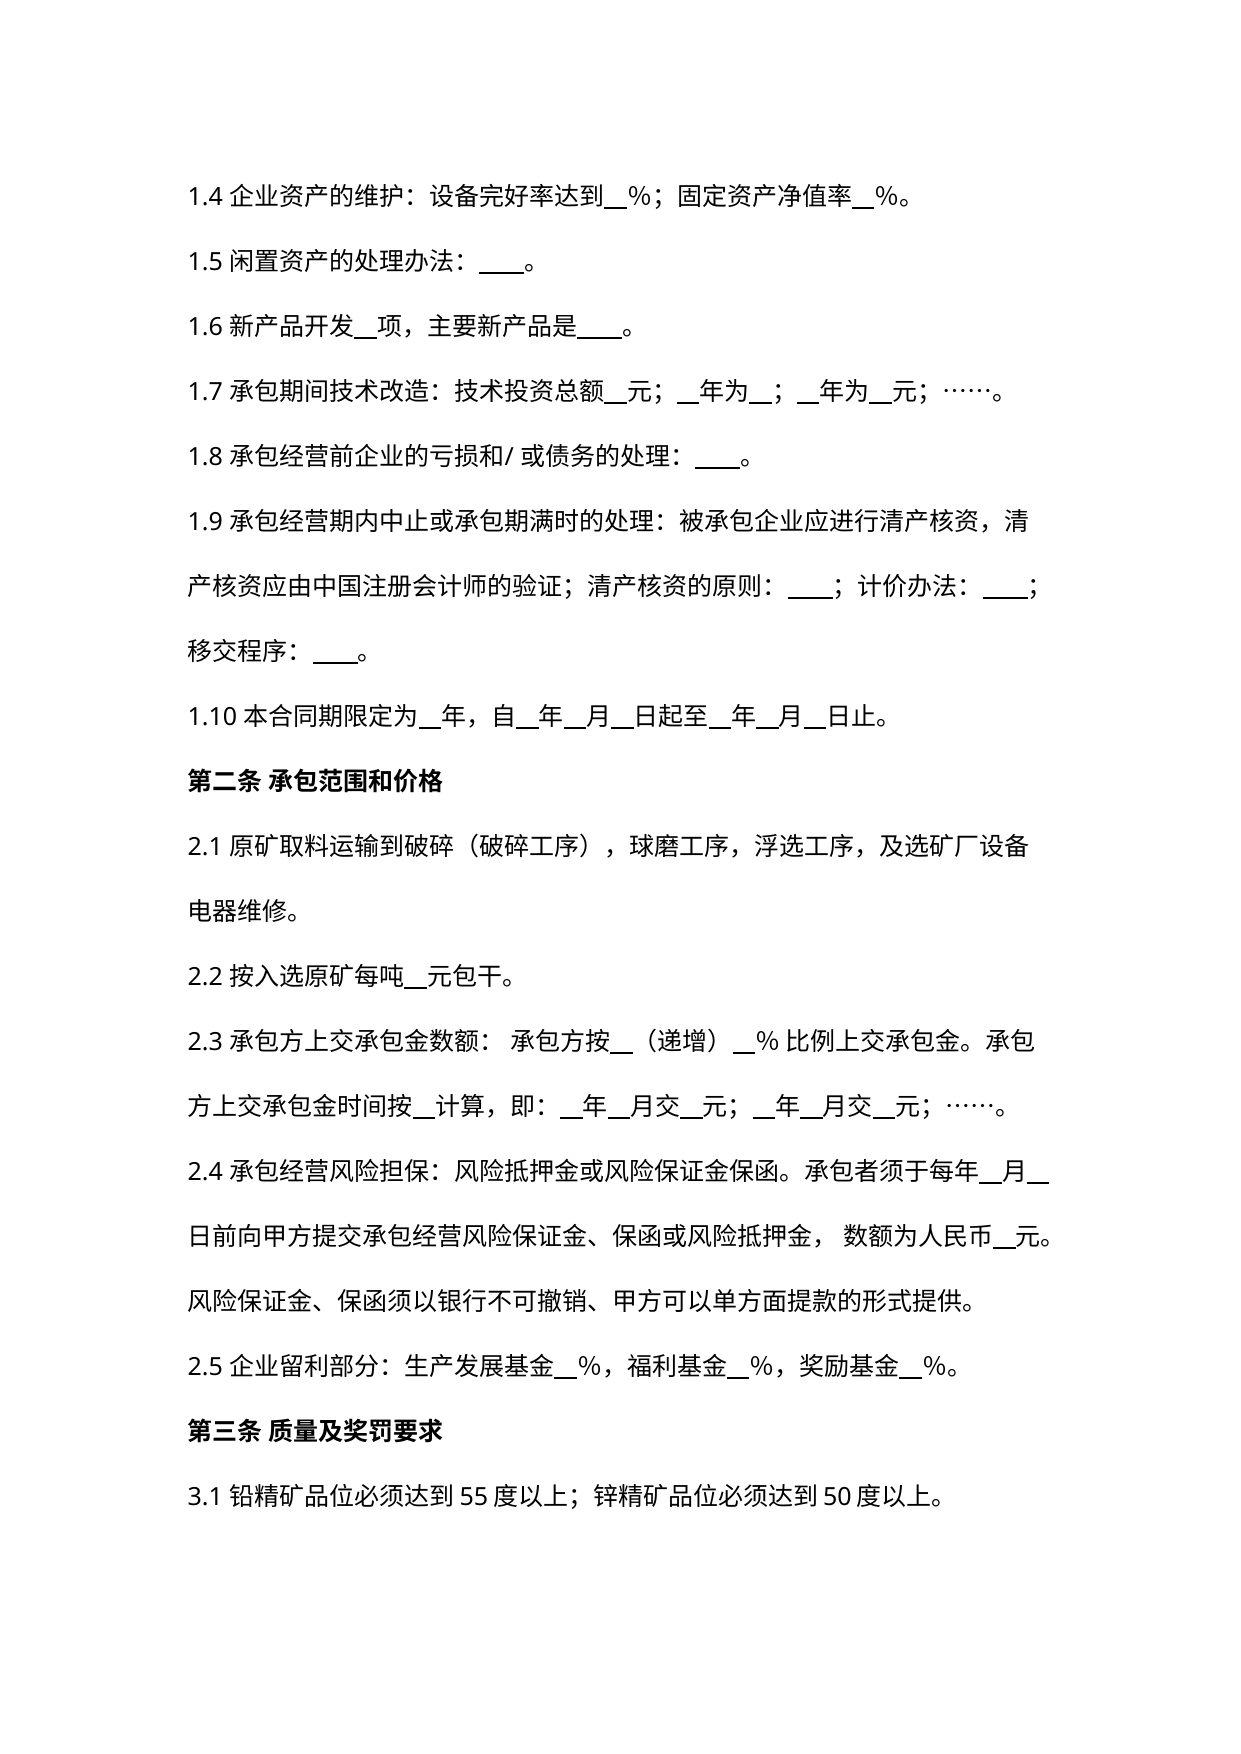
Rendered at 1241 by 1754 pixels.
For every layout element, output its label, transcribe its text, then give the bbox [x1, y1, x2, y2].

text 1.7 承包期间技术改造：技术投资总额 元； 年为 ； 年为 元；……。 [187, 357, 1053, 422]
text 2.5 企业留利部分：生产发展基金 ％，福利基金 ％，奖励基金 ％。 [187, 1332, 1053, 1397]
text 2.2 按入选原矿每吨 元包干。 [187, 942, 1053, 1007]
text 1.9 承包经营期内中止或承包期满时的处理：被承包企业应进行清产核资，清产核资应由中国注册会计师的验证；清产核资的原则： ；计价办法： ；移交程序： 。 [187, 487, 1053, 682]
text 1.8 承包经营前企业的亏损和/ 或债务的处理： 。 [187, 422, 1053, 487]
subtitle 第三条 质量及奖罚要求 [187, 1397, 1053, 1462]
text 1.6 新产品开发 项，主要新产品是 。 [187, 292, 1053, 357]
text 2.3 承包方上交承包金数额： 承包方按 （递增） ％ 比例上交承包金。承包方上交承包金时间按 计算，即： 年 月交 元； 年 月交 元；……。 [187, 1007, 1053, 1137]
text 1.10 本合同期限定为 年，自 年 月 日起至 年 月 日止。 [187, 682, 1053, 747]
text 1.4 企业资产的维护：设备完好率达到 ％；固定资产净值率 ％。 [187, 162, 1053, 227]
text 2.1 原矿取料运输到破碎（破碎工序），球磨工序，浮选工序，及选矿厂设备电器维修。 [187, 812, 1053, 942]
subtitle 第二条 承包范围和价格 [187, 747, 1053, 812]
text 2.4 承包经营风险担保：风险抵押金或风险保证金保函。承包者须于每年 月 日前向甲方提交承包经营风险保证金、保函或风险抵押金， 数额为人民币 元。风险保证金、保函须以银行不可撤销、甲方可以单方面提款的形式提供。 [187, 1137, 1053, 1332]
text 1.5 闲置资产的处理办法： 。 [187, 227, 1053, 292]
text 3.1 铅精矿品位必须达到55度以上；锌精矿品位必须达到50度以上。 [187, 1462, 1053, 1527]
